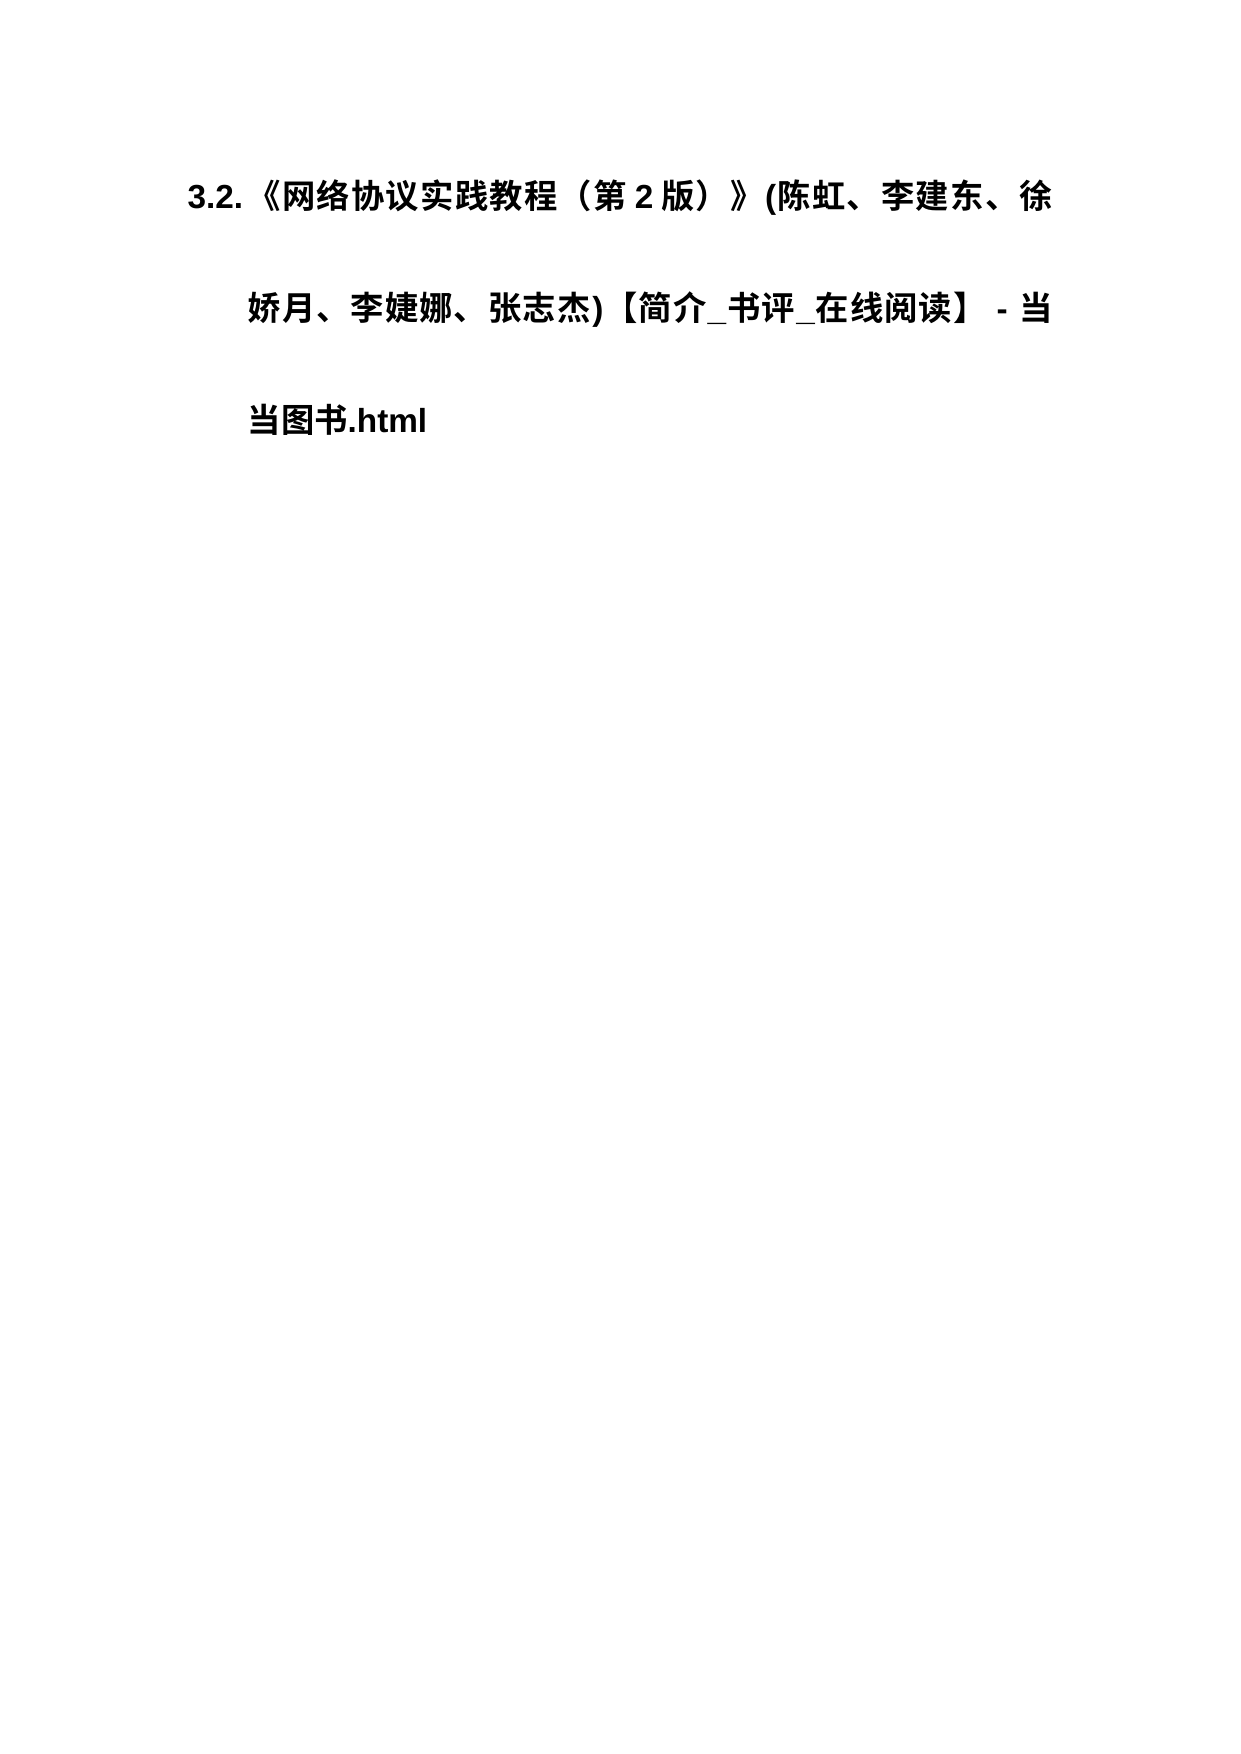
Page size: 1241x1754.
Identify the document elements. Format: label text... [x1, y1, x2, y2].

subtitle 《网络协议实践教程（第2版）》(陈虹、李建东、徐娇月、李婕娜、张志杰)【简介_书评_在线阅读】 - 当当图书.html [187, 162, 1053, 451]
